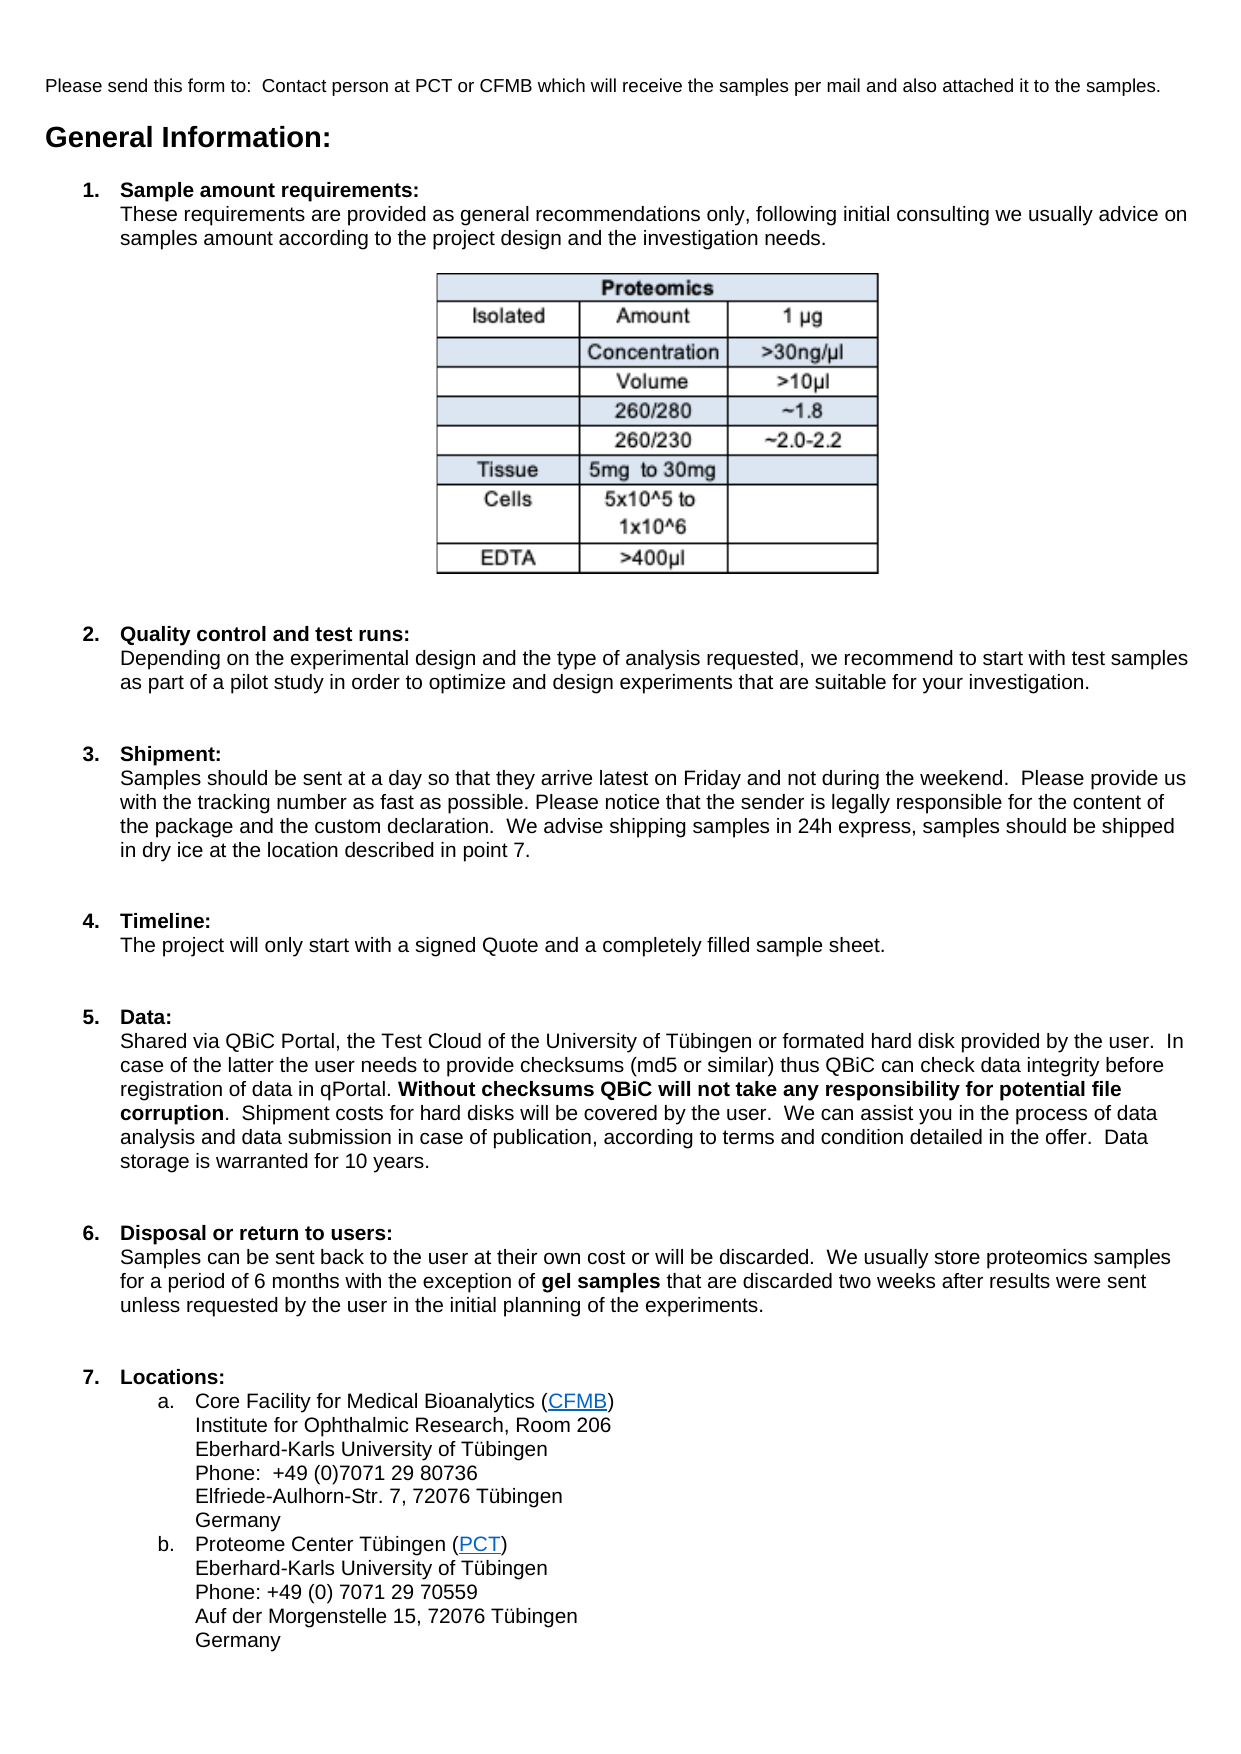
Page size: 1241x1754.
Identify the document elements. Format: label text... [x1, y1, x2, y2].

text These requirements are provided as general recommendations only, following initial consulting we usually advice on samples amount according to the project design and the investigation needs. [120, 202, 1195, 250]
text Depending on the experimental design and the type of analysis requested, we recommend to start with test samples as part of a pilot study in order to optimize and design experiments that are suitable for your investigation. [120, 646, 1195, 694]
text Phone: +49 (0)7071 29 80736 [195, 1460, 1195, 1484]
text Shared via QBiC Portal, the Test Cloud of the University of Tübingen or formated hard disk provided by the user. In case of the latter the user needs to provide checksums (md5 or similar) thus QBiC can check data integrity before registration of data in qPortal. Without checksums QBiC will not take any responsibility for potential file corruption. Shipment costs for hard disks will be covered by the user. We can assist you in the process of data analysis and data submission in case of publication, according to terms and condition detailed in the offer. Data storage is warranted for 10 years. [120, 1029, 1195, 1173]
list Core Facility for Medical Bioanalytics (CFMB) [157, 1388, 1195, 1412]
text Eberhard-Karls University of Tübingen [195, 1436, 1195, 1460]
list Quality control and test runs: [82, 622, 1195, 646]
text unless requested by the user in the initial planning of the experiments. [120, 1293, 1195, 1317]
text Elfriede-Aulhorn-Str. 7, 72076 Tübingen [195, 1484, 1195, 1508]
list Timeline: [82, 909, 1195, 933]
text Eberhard-Karls University of Tübingen [195, 1556, 1195, 1580]
list Shipment: [82, 742, 1195, 766]
text Samples should be sent at a day so that they arrive latest on Friday and not during the weekend. Please provide us with the tracking number as fast as possible. Please notice that the sender is legally responsible for the content of the package and the custom declaration. We advise shipping samples in 24h express, samples should be shipped in dry ice at the location described in point 7. [120, 766, 1195, 861]
text Germany [195, 1628, 1195, 1652]
text Institute for Ophthalmic Research, Room 206 [195, 1412, 1195, 1436]
list Proteome Center Tübingen (PCT) [157, 1532, 1195, 1556]
text Samples can be sent back to the user at their own cost or will be discarded. We usually store proteomics samples for a period of 6 months with the exception of gel samples that are discarded two weeks after results were sent [120, 1245, 1195, 1293]
picture [436, 273, 879, 574]
list Disposal or return to users: [82, 1221, 1195, 1245]
text Phone: +49 (0) 7071 29 70559 [195, 1580, 1195, 1604]
text Germany [195, 1508, 1195, 1532]
list Sample amount requirements: [82, 178, 1195, 202]
list Locations: [82, 1364, 1195, 1388]
list Data: [82, 1005, 1195, 1029]
text General Information: [45, 121, 1195, 154]
text The project will only start with a signed Quote and a completely filled sample sheet. [120, 933, 1195, 957]
text Auf der Morgenstelle 15, 72076 Tübingen [195, 1604, 1195, 1628]
